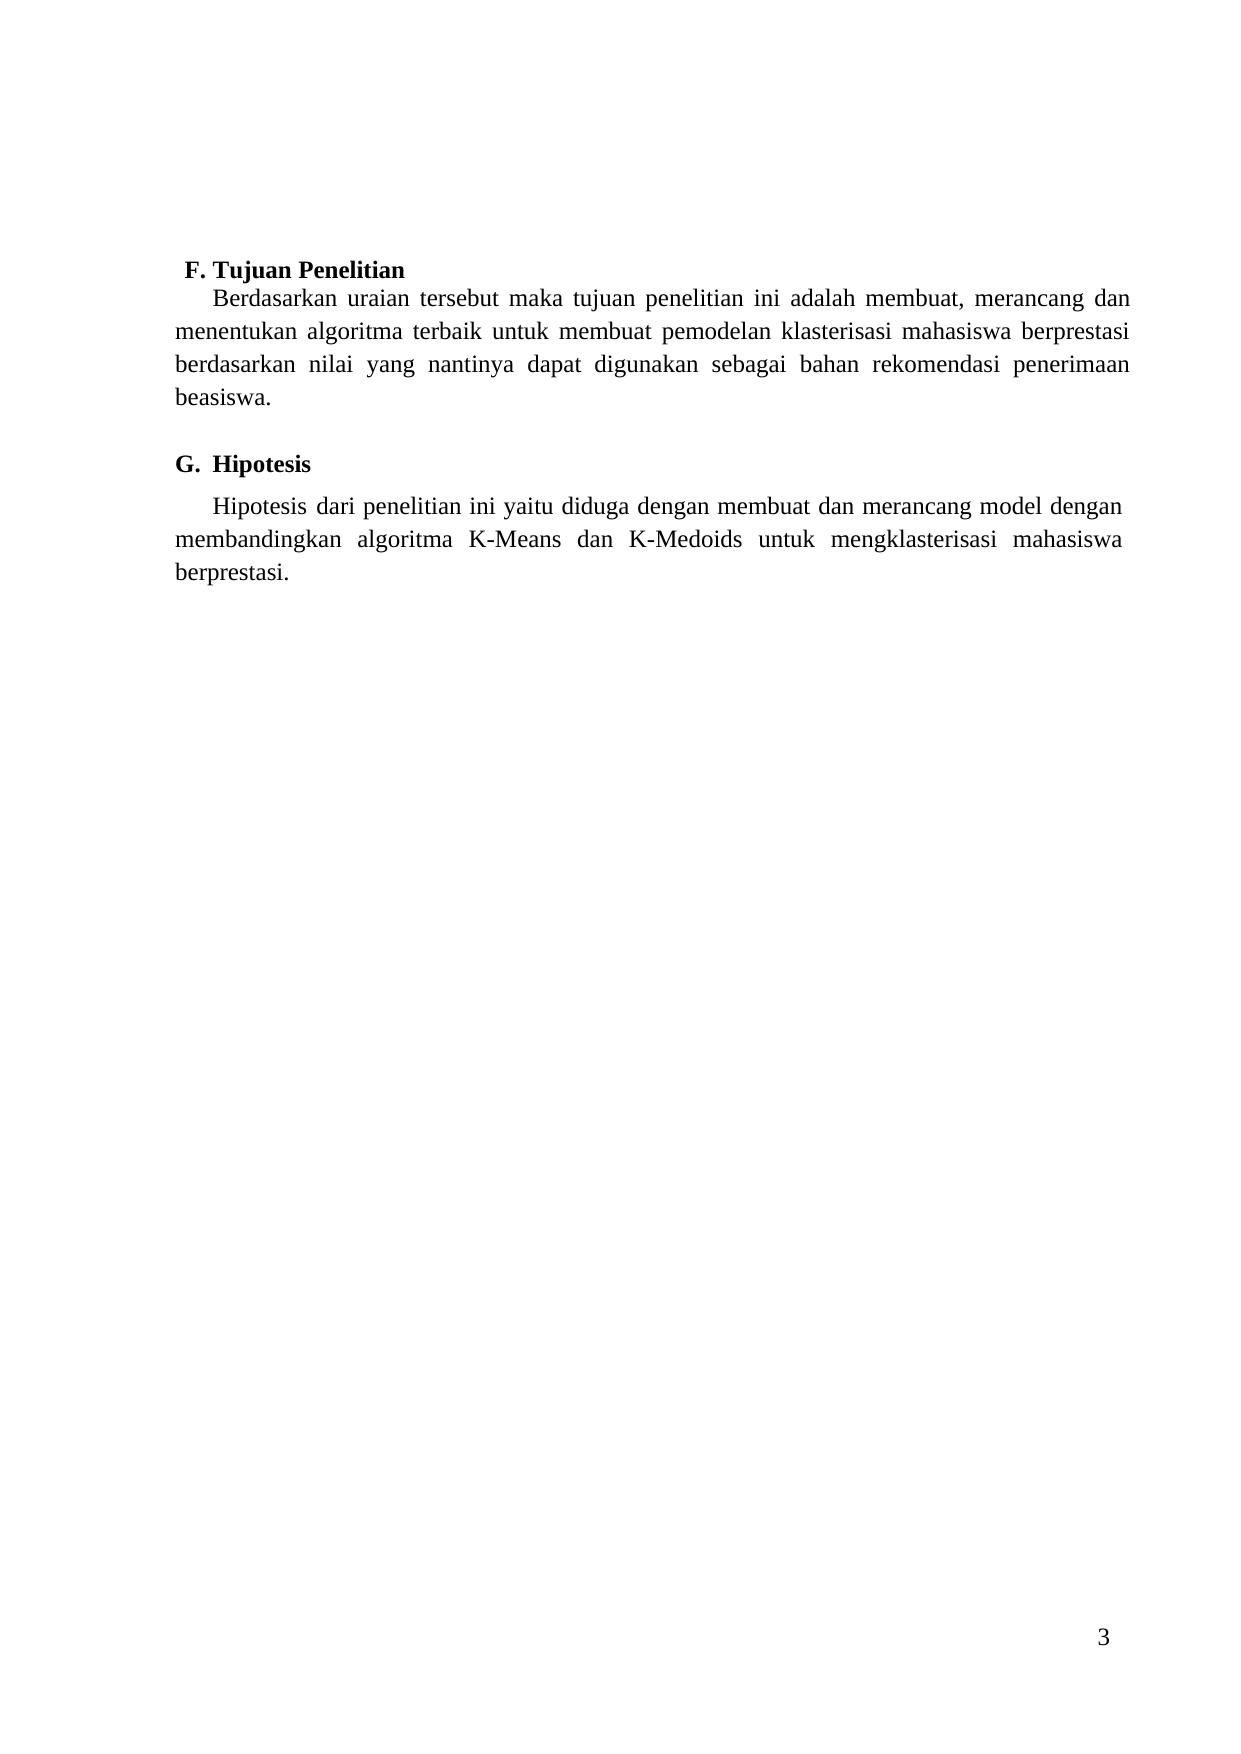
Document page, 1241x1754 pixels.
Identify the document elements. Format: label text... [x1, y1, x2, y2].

text Berdasarkan uraian tersebut maka tujuan penelitian ini adalah membuat, merancang dan menentukan algoritma terbaik untuk membuat pemodelan klasterisasi mahasiswa berprestasi berdasarkan nilai yang nantinya dapat digunakan sebagai bahan rekomendasi penerimaan beasiswa. [175, 283, 1131, 411]
text Hipotesis dari penelitian ini yaitu diduga dengan membuat dan merancang model dengan membandingkan algoritma K-Means dan K-Medoids untuk mengklasterisasi mahasiswa berprestasi. [175, 491, 1123, 586]
subtitle Tujuan Penelitian [184, 255, 1136, 283]
subtitle Hipotesis [175, 449, 1136, 477]
